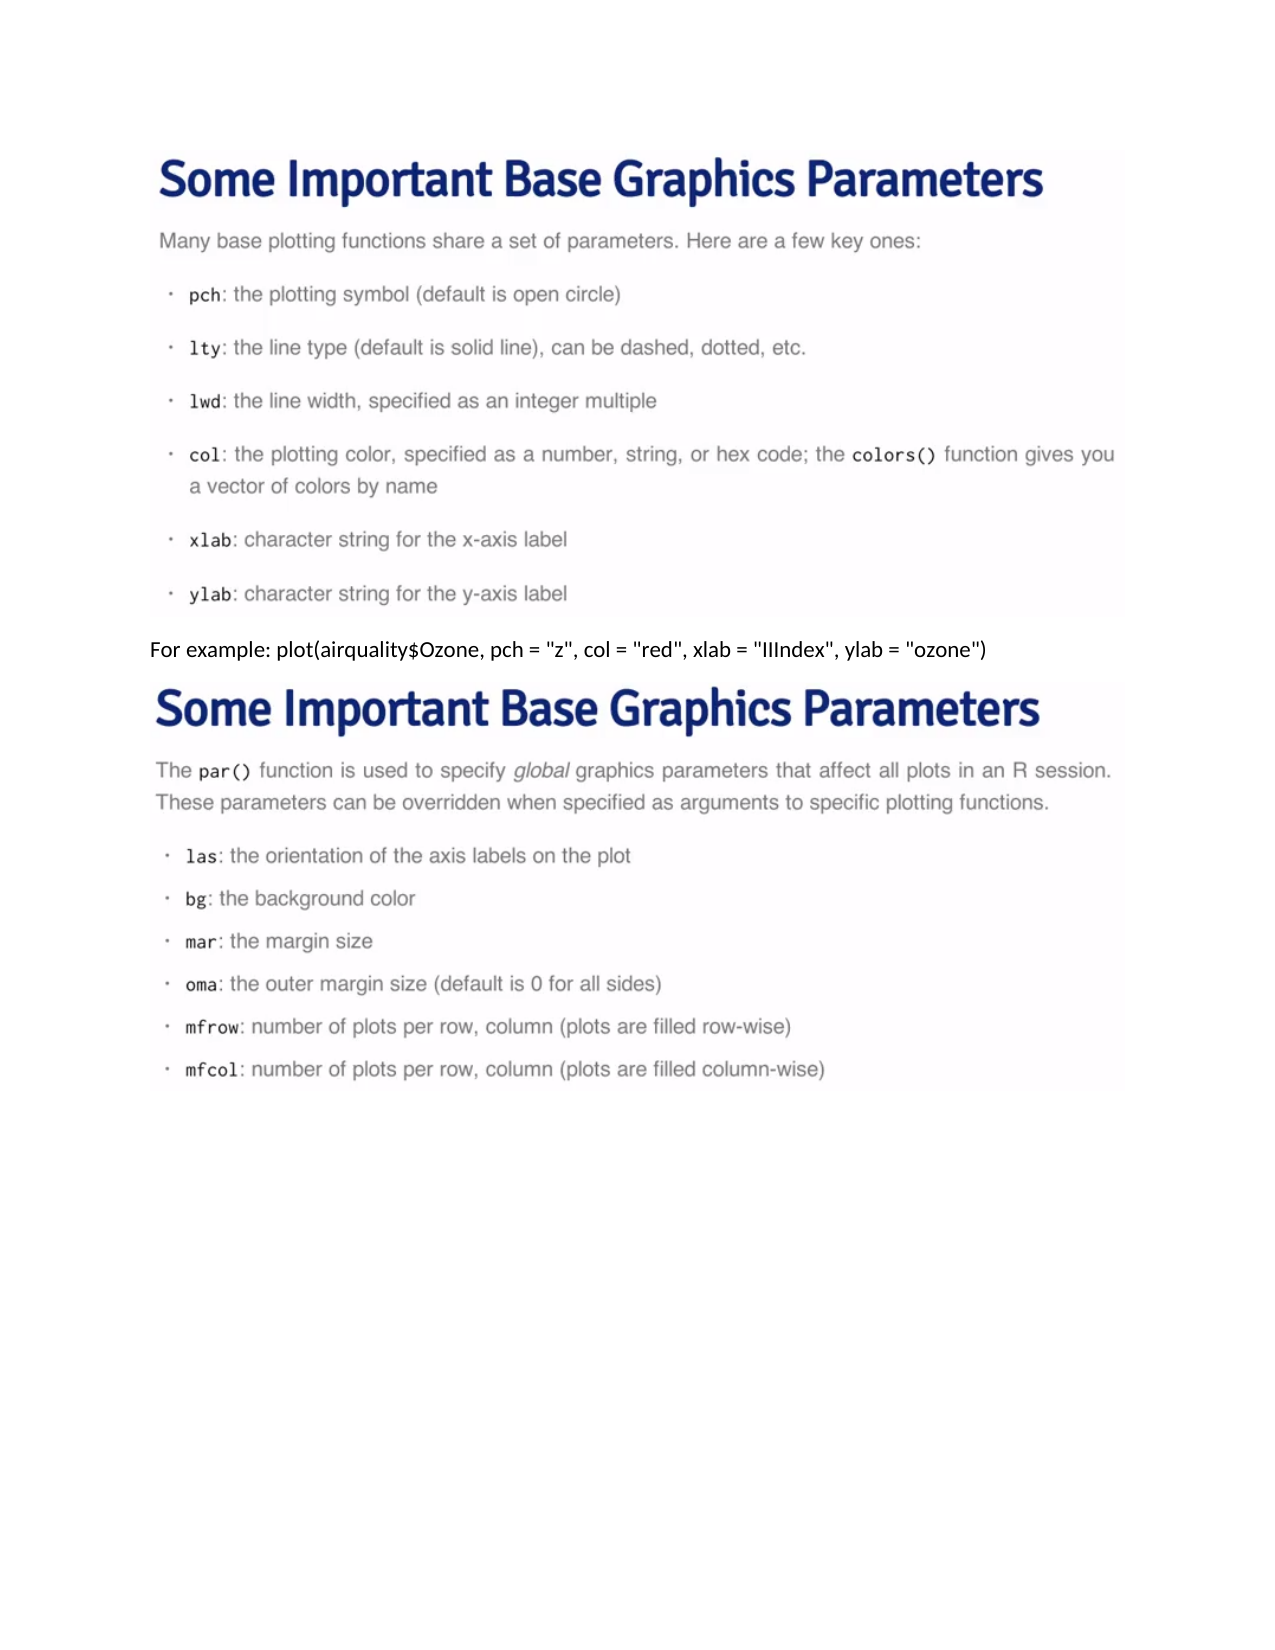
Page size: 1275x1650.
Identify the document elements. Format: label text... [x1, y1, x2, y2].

picture [150, 150, 1125, 617]
text For example: plot(airquality$Ozone, pch = "z", col = "red", xlab = "IIIndex", ylab = "ozone") [150, 636, 1125, 664]
picture [150, 682, 1125, 1091]
